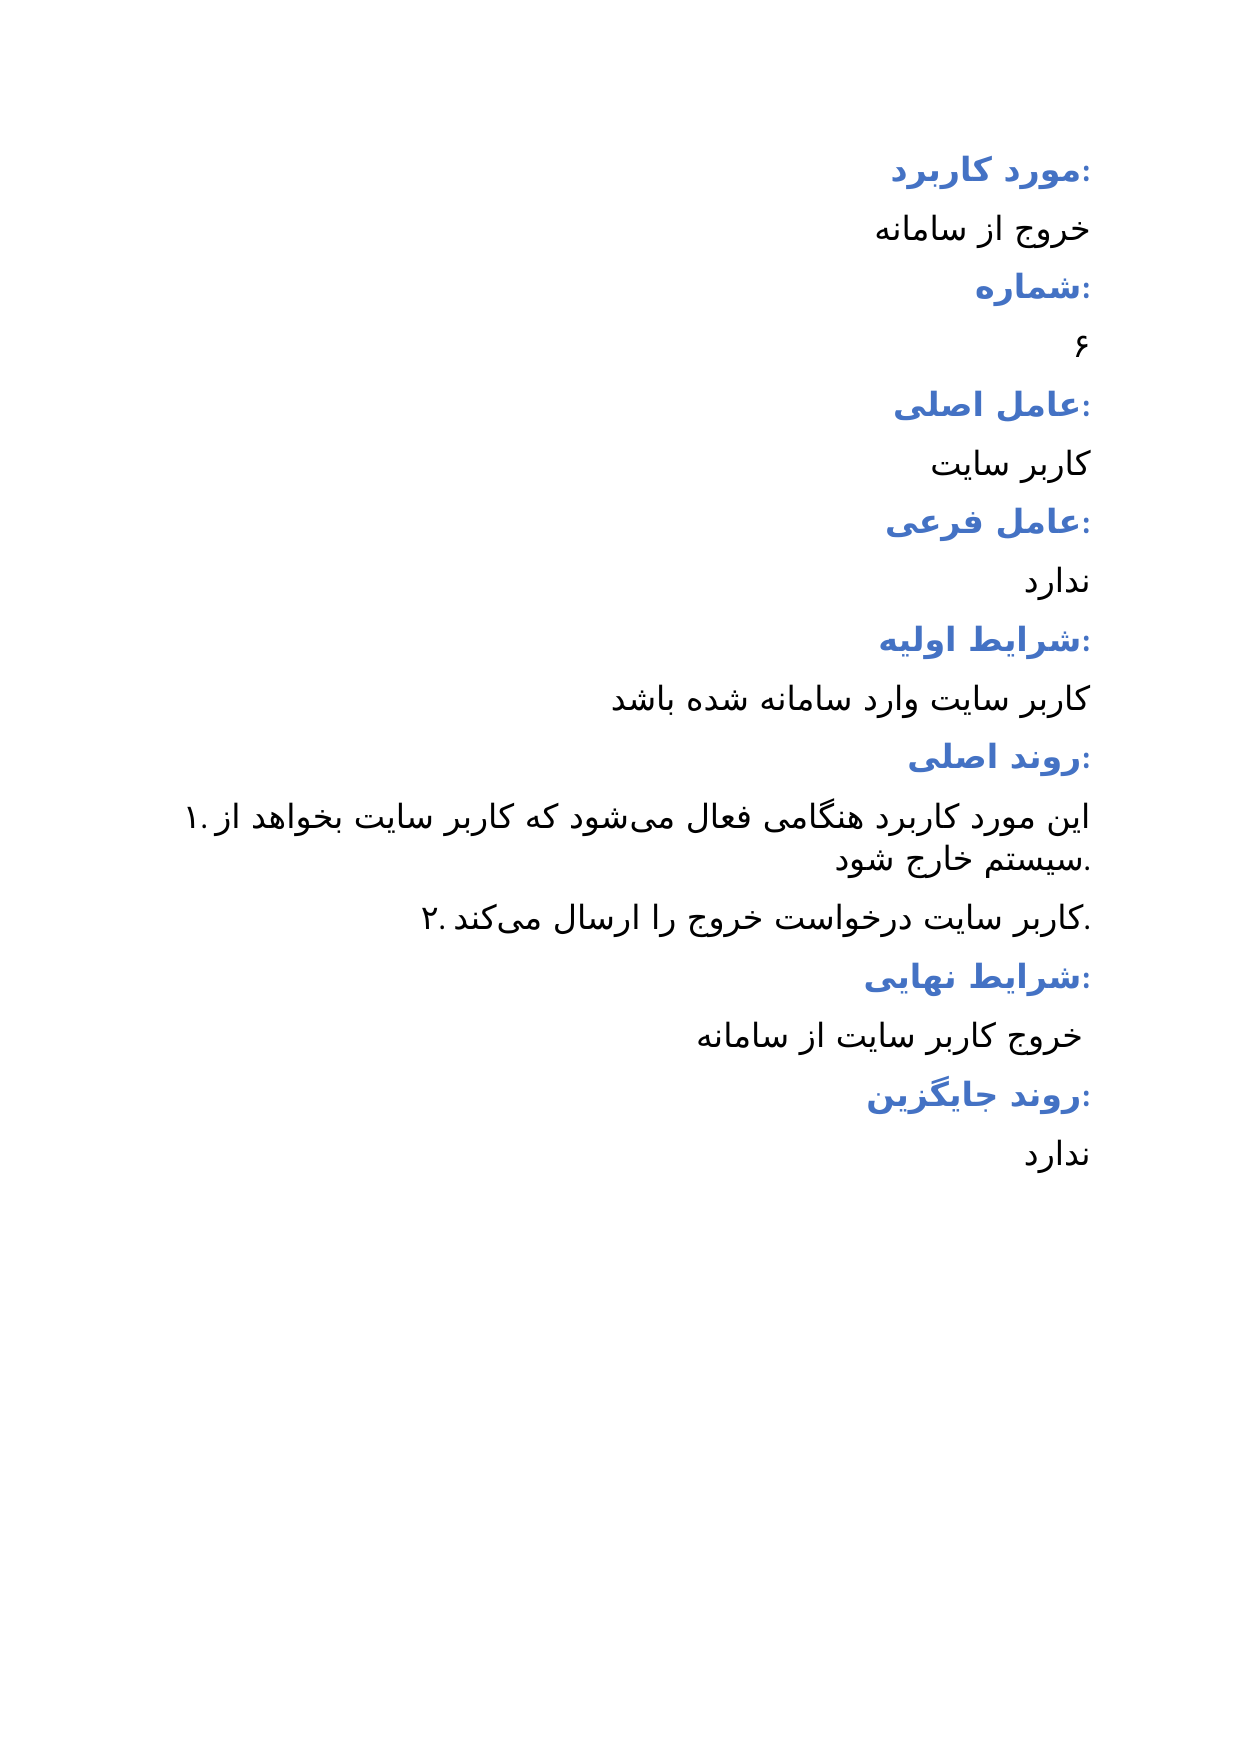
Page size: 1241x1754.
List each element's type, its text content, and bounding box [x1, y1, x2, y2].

text شماره: [150, 268, 1090, 307]
text روند اصلی: [150, 738, 1090, 777]
text شرایط اولیه: [150, 620, 1090, 660]
subtitle خروج از سامانه [150, 209, 1090, 248]
text روند جایگزین: [150, 1076, 1090, 1115]
text عامل فرعی: [150, 503, 1090, 542]
text شرایط نهایی: [150, 957, 1090, 997]
text ۱. این مورد کاربرد هنگامی فعال می‌شود که کاربر سایت بخواهد از سیستم خارج شود. [150, 797, 1090, 879]
text مورد کاربرد: [150, 150, 1090, 189]
text ۶ [150, 327, 1090, 366]
text ۲. کاربر سایت درخواست خروج را ارسال می‌کند. [150, 898, 1090, 938]
text ندارد [150, 562, 1090, 601]
text کاربر سایت [150, 444, 1090, 483]
text کاربر سایت وارد سامانه شده باشد [150, 679, 1090, 718]
text ندارد [150, 1135, 1090, 1173]
text عامل اصلی: [150, 385, 1090, 424]
text خروج کاربر سایت از سامانه [150, 1017, 1090, 1056]
